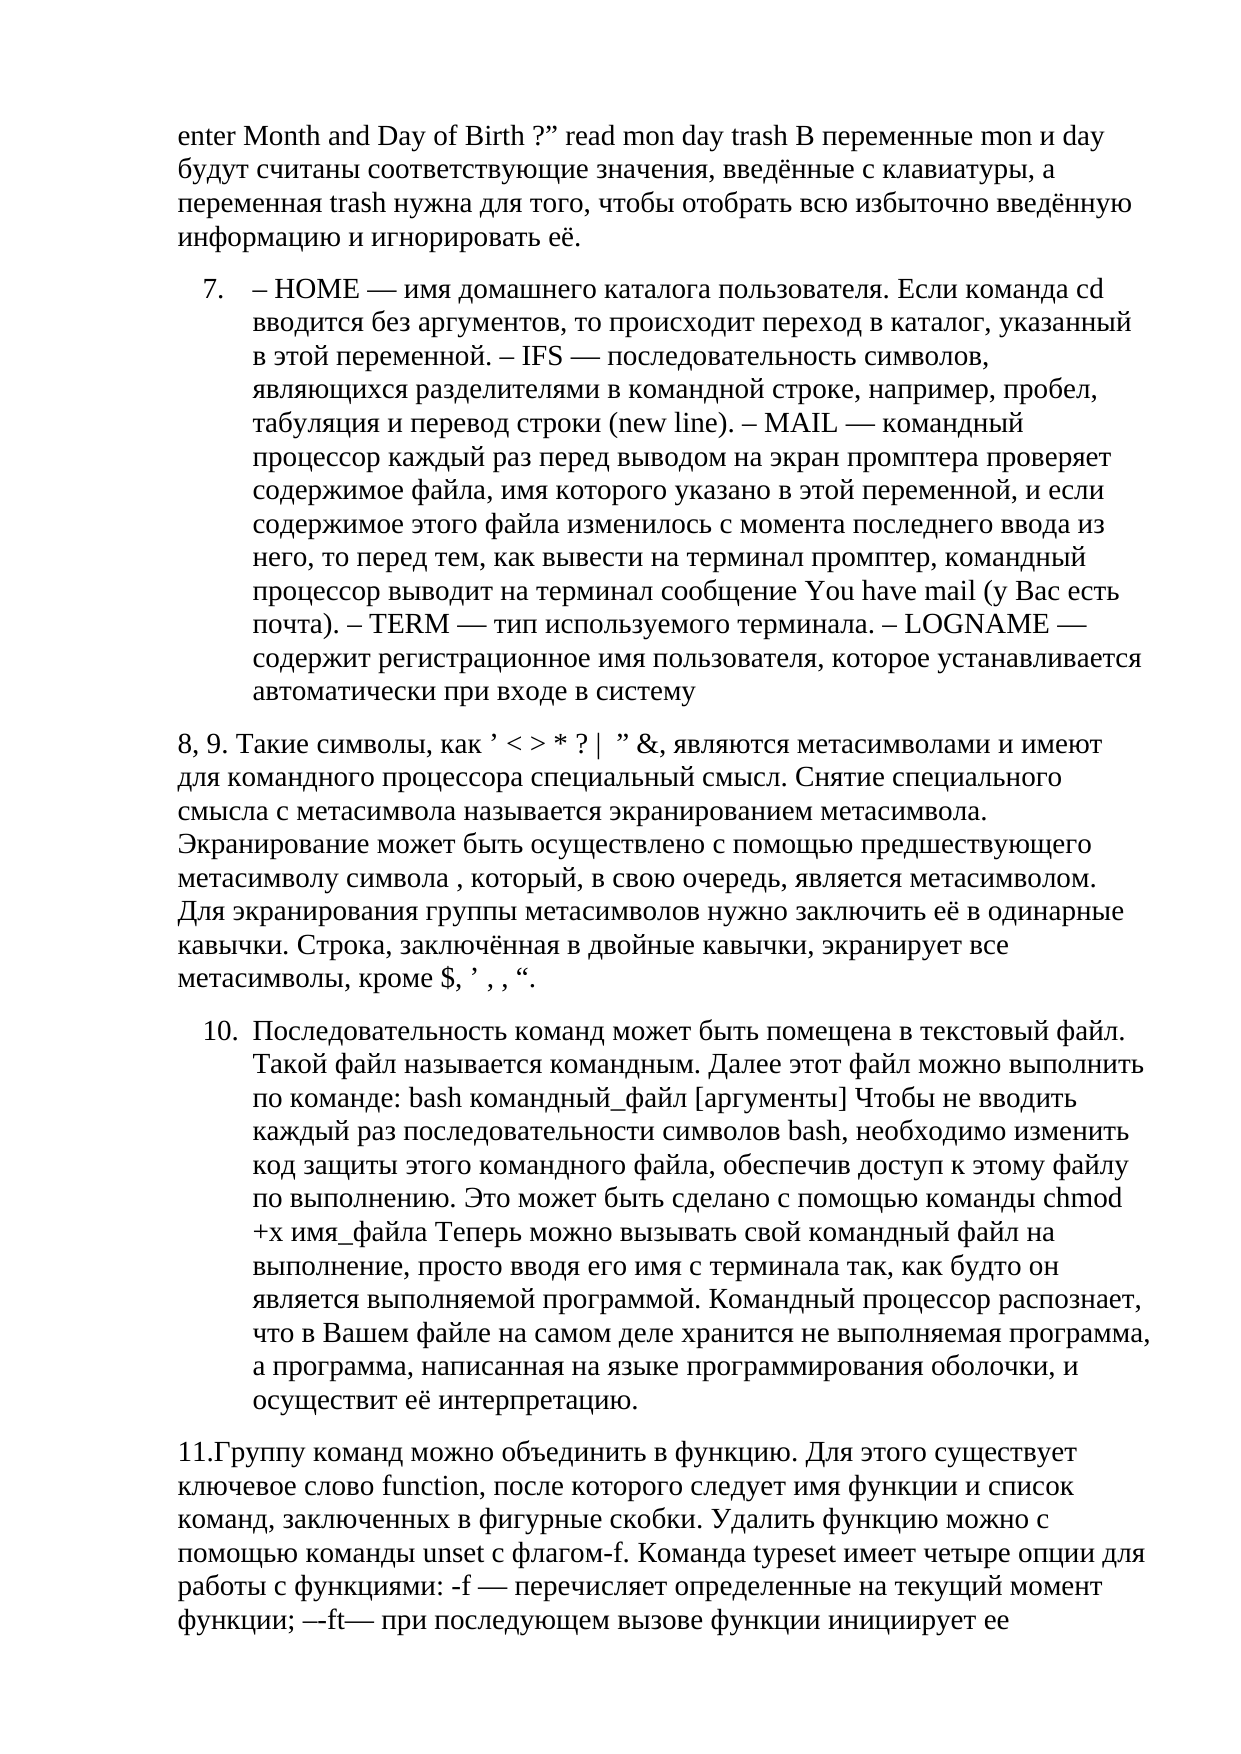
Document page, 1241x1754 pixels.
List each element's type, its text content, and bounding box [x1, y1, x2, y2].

list Последовательность команд может быть помещена в текстовый файл. Такой файл называется командным. Далее этот файл можно выполнить по команде: bash командный_файл [аргументы] Чтобы не вводить каждый раз последовательности символов bash, необходимо изменить код защиты этого командного файла, обеспечив доступ к этому файлу по выполнению. Это может быть сделано с помощью команды chmod +x имя_файла Теперь можно вызывать свой командный файл на выполнение, просто вводя его имя с терминала так, как будто он является выполняемой программой. Командный процессор распознает, что в Вашем файле на самом деле хранится не выполняемая программа, а программа, написанная на языке программирования оболочки, и осуществит её интерпретацию. [202, 1013, 1152, 1415]
text 8, 9. Такие символы, как ’ < > * ? | ” &, являются метасимволами и имеют для командного процессора специальный смысл. Снятие специального смысла с метасимвола называется экранированием метасимвола. Экранирование может быть осуществлено с помощью предшествующего метасимволу символа , который, в свою очередь, является метасимволом. Для экранирования группы метасимволов нужно заключить её в одинарные кавычки. Строка, заключённая в двойные кавычки, экранирует все метасимволы, кроме $, ’ , , “. [177, 726, 1152, 994]
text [177, 118, 1152, 252]
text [177, 1434, 1152, 1635]
list – HOME — имя домашнего каталога пользователя. Если команда cd вводится без аргументов, то происходит переход в каталог, указанный в этой переменной. – IFS — последовательность символов, являющихся разделителями в командной строке, например, пробел, табуляция и перевод строки (new line). – MAIL — командный процессор каждый раз перед выводом на экран промптера проверяет содержимое файла, имя которого указано в этой переменной, и если содержимое этого файла изменилось с момента последнего ввода из него, то перед тем, как вывести на терминал промптер, командный процессор выводит на терминал сообщение You have mail (у Вас есть почта). – TERM — тип используемого терминала. – LOGNAME — содержит регистрационное имя пользователя, которое устанавливается автоматически при входе в систему [202, 271, 1152, 707]
